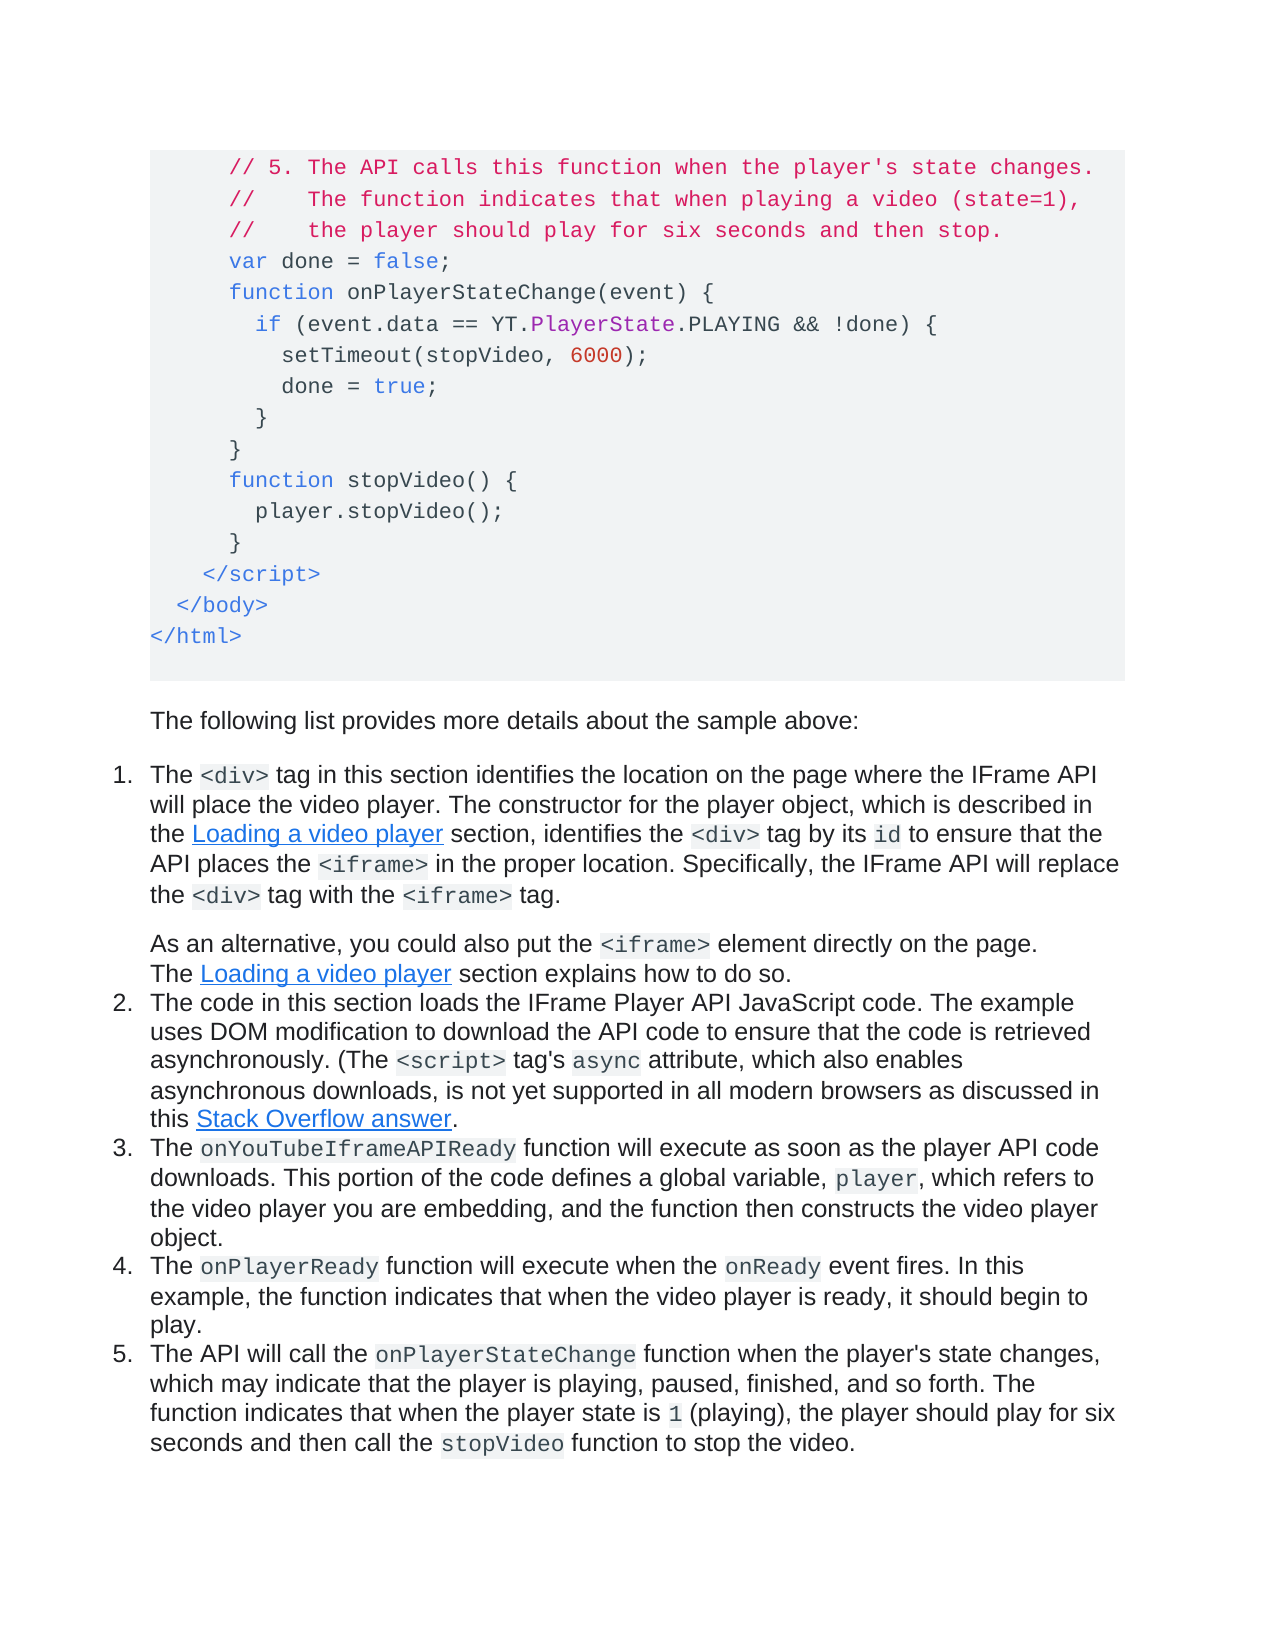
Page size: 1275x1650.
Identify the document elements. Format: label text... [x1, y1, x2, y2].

list The code in this section loads the IFrame Player API JavaScript code. The example uses DOM modification to download the API code to ensure that the code is retrieved asynchronously. (The <script> tag's async attribute, which also enables asynchronous downloads, is not yet supported in all modern browsers as discussed in this Stack Overflow answer. [112, 988, 1125, 1133]
list The <div> tag in this section identifies the location on the page where the IFrame API will place the video player. The constructor for the player object, which is described in the Loading a video player section, identifies the <div> tag by its id to ensure that the API places the <iframe> in the proper location. Specifically, the IFrame API will replace the <div> tag with the <iframe> tag. [112, 760, 1125, 910]
list The onPlayerReady function will execute when the onReady event fires. In this example, the function indicates that when the video player is ready, it should begin to play. [112, 1251, 1125, 1339]
text The following list provides more details about the sample above: [150, 706, 1125, 735]
list The onYouTubeIframeAPIReady function will execute as soon as the player API code downloads. This portion of the code defines a global variable, player, which refers to the video player you are embedding, and the function then constructs the video player object. [112, 1133, 1125, 1251]
list The API will call the onPlayerStateChange function when the player's state changes, which may indicate that the player is playing, paused, finished, and so forth. The function indicates that when the player state is 1 (playing), the player should play for six seconds and then call the stopVideo function to stop the video. [112, 1339, 1125, 1459]
text As an alternative, you could also put the <iframe> element directly on the page. The Loading a video player section explains how to do so. [150, 929, 1125, 988]
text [150, 150, 1125, 681]
